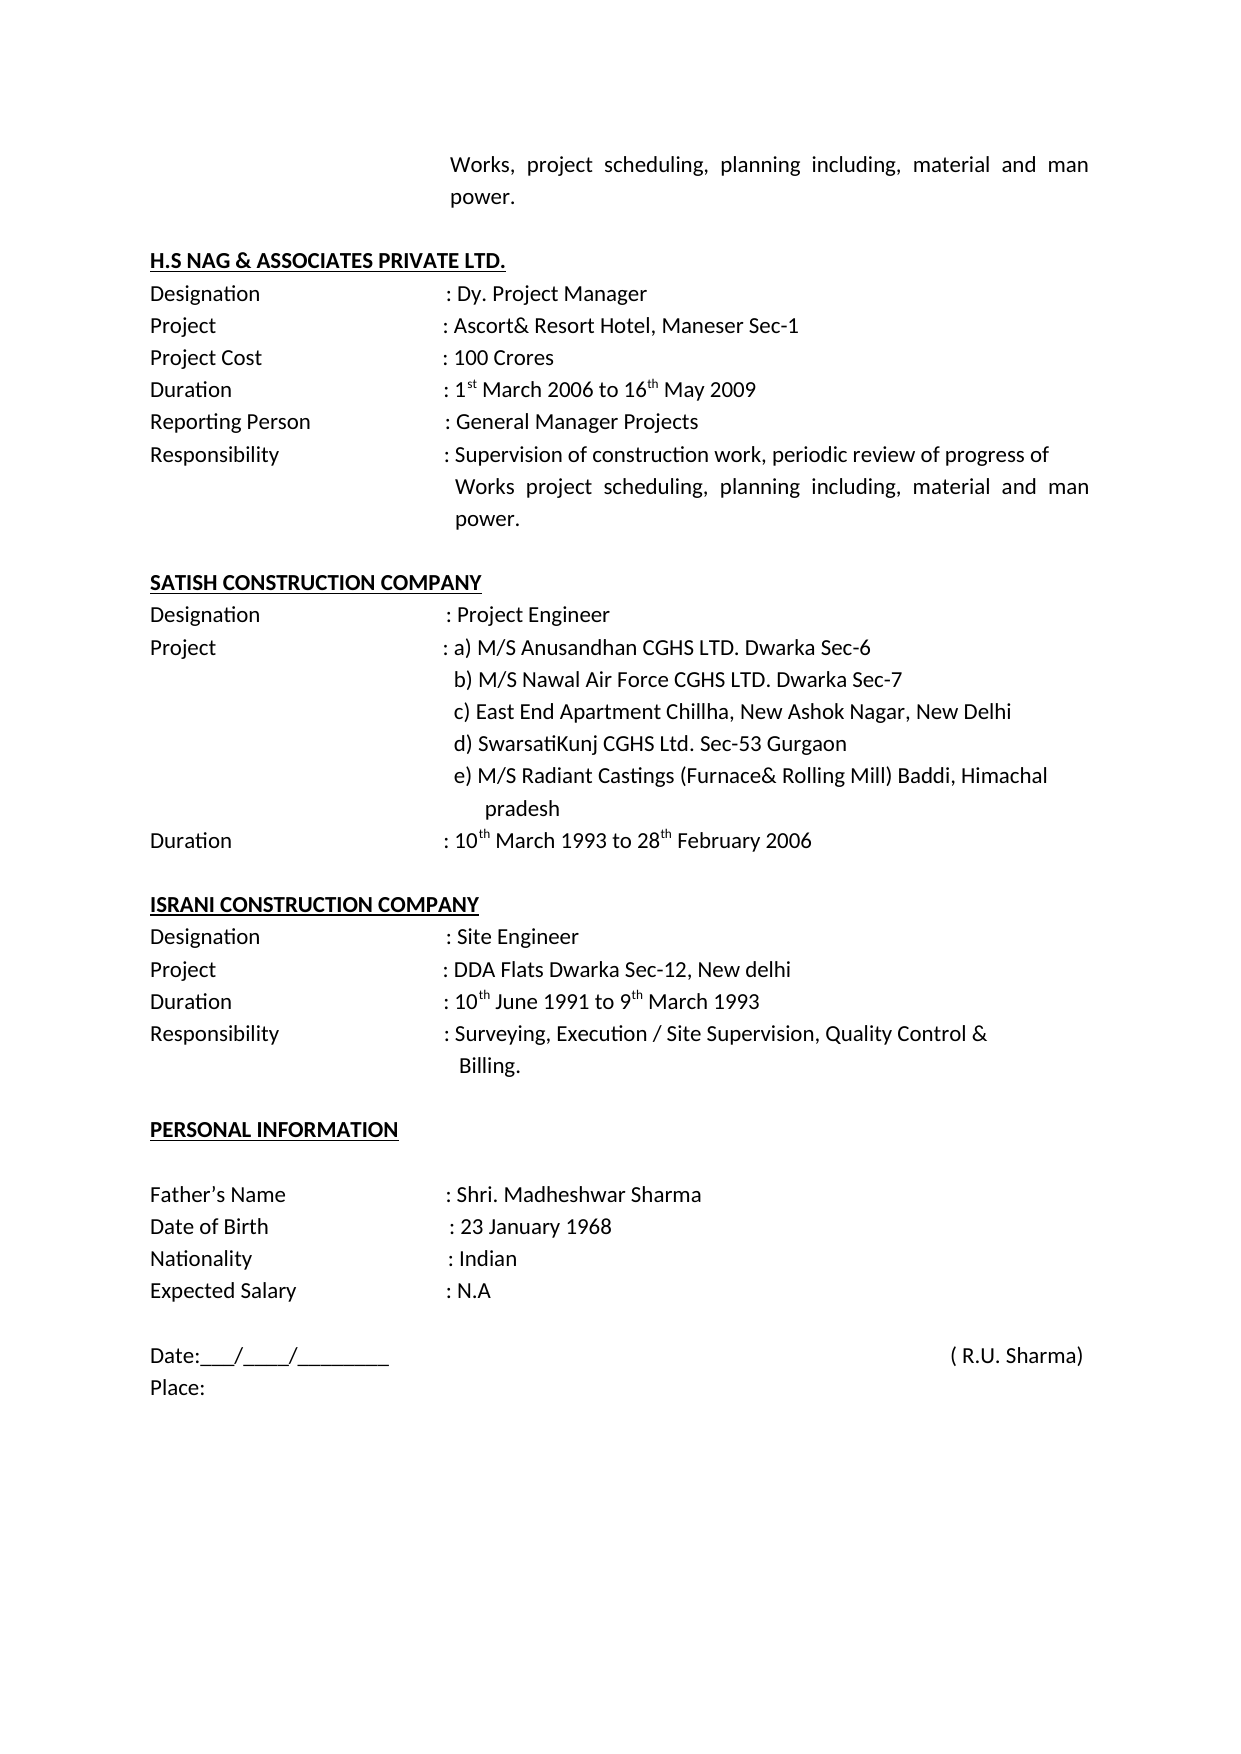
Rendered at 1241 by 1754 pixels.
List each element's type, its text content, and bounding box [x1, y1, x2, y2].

text Designation : Site Engineer [150, 922, 1090, 951]
text SATISH CONSTRUCTION COMPANY [150, 568, 1090, 596]
text pradesh [150, 794, 1090, 822]
text b) M/S Nawal Air Force CGHS LTD. Dwarka Sec-7 [150, 665, 1090, 693]
text Works project scheduling, planning including, material and man power. [455, 472, 1090, 532]
text Project : DDA Flats Dwarka Sec-12, New delhi [150, 955, 1090, 983]
text Designation : Dy. Project Manager [150, 279, 1090, 307]
text Father’s Name : Shri. Madheshwar Sharma [150, 1180, 1090, 1208]
text H.S NAG & ASSOCIATES PRIVATE LTD. [150, 247, 1090, 274]
text Works, project scheduling, planning including, material and man power. [450, 150, 1090, 210]
text Date:___/____/________ ( R.U. Sharma) [150, 1341, 1090, 1369]
text Billing. [150, 1051, 1090, 1079]
text Expected Salary : N.A [150, 1277, 1090, 1304]
text Designation : Project Engineer [150, 601, 1090, 629]
text Nationality : Indian [150, 1244, 1090, 1272]
text Responsibility : Supervision of construction work, periodic review of progress of [150, 440, 1090, 468]
text Duration : 10th June 1991 to 9th March 1993 [150, 987, 1090, 1015]
text c) East End Apartment Chillha, New Ashok Nagar, New Delhi [150, 697, 1090, 725]
text e) M/S Radiant Castings (Furnace& Rolling Mill) Baddi, Himachal [150, 762, 1090, 789]
text Project : a) M/S Anusandhan CGHS LTD. Dwarka Sec-6 [150, 633, 1090, 661]
text Place: [150, 1373, 1090, 1401]
text d) SwarsatiKunj CGHS Ltd. Sec-53 Gurgaon [150, 729, 1090, 757]
text Duration : 10th March 1993 to 28th February 2006 [150, 826, 1090, 854]
text Date of Birth : 23 January 1968 [150, 1212, 1090, 1240]
text Responsibility : Surveying, Execution / Site Supervision, Quality Control & [150, 1019, 1090, 1047]
text Duration : 1st March 2006 to 16th May 2009 [150, 375, 1090, 403]
text Project Cost : 100 Crores [150, 343, 1090, 371]
text PERSONAL INFORMATION [150, 1116, 1090, 1144]
text ISRANI CONSTRUCTION COMPANY [150, 890, 1090, 918]
text Reporting Person : General Manager Projects [150, 407, 1090, 436]
text Project : Ascort& Resort Hotel, Maneser Sec-1 [150, 311, 1090, 339]
